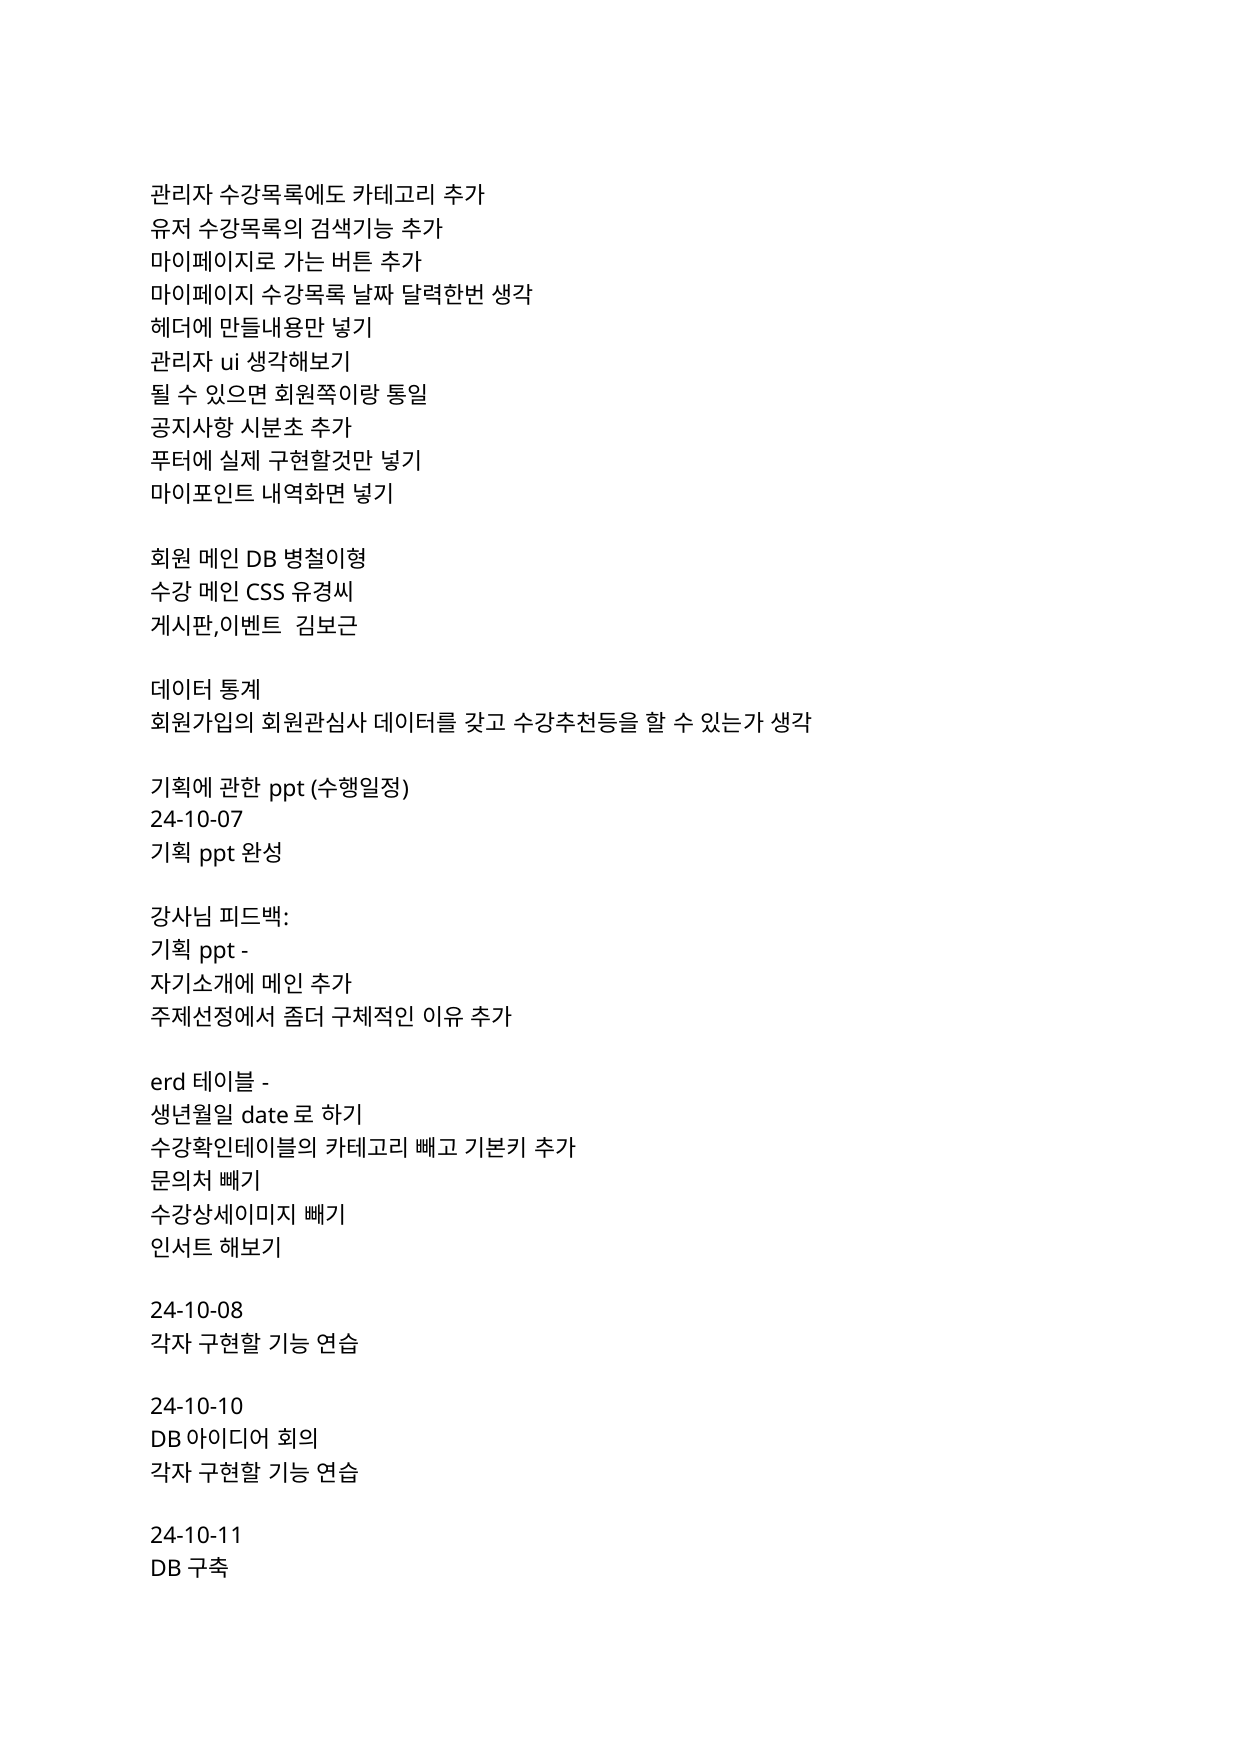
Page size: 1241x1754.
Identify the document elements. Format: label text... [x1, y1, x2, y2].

text DB 구축 [150, 1550, 1090, 1583]
text 24-10-10 [150, 1390, 1090, 1421]
text 수강상세이미지 빼기 [150, 1196, 1090, 1230]
text 강사님 피드백: [150, 899, 1090, 932]
text 수강확인테이블의 카테고리 빼고 기본키 추가 [150, 1130, 1090, 1163]
text 24-10-11 [150, 1519, 1090, 1550]
text 각자 구현할 기능 연습 [150, 1454, 1090, 1488]
text 마이포인트 내역화면 넣기 [150, 476, 1090, 509]
text 유저 수강목록의 검색기능 추가 [150, 210, 1090, 244]
text 수강 메인CSS 유경씨 [150, 574, 1090, 607]
text 데이터 통계 [150, 672, 1090, 705]
text 게시판,이벤트 김보근 [150, 607, 1090, 641]
text 헤더에 만들내용만 넣기 [150, 310, 1090, 343]
text 관리자 수강목록에도 카테고리 추가 [150, 177, 1090, 210]
text DB아이디어 회의 [150, 1421, 1090, 1454]
text 24-10-08 [150, 1294, 1090, 1325]
text 관리자 ui 생각해보기 [150, 343, 1090, 377]
text 푸터에 실제 구현할것만 넣기 [150, 443, 1090, 476]
text 자기소개에 메인 추가 [150, 966, 1090, 999]
text 마이페이지로 가는 버튼 추가 [150, 244, 1090, 277]
text 마이페이지 수강목록 날짜 달력한번 생각 [150, 277, 1090, 310]
text 기획에 관한 ppt (수행일정) [150, 770, 1090, 803]
text 24-10-07 [150, 803, 1090, 834]
text 생년월일 date로 하기 [150, 1097, 1090, 1130]
text 회원가입의 회원관심사 데이터를 갖고 수강추천등을 할 수 있는가 생각 [150, 705, 1090, 738]
text erd 테이블 - [150, 1063, 1090, 1097]
text 공지사항 시분초 추가 [150, 410, 1090, 443]
text 회원 메인DB 병철이형 [150, 541, 1090, 574]
text 문의처 빼기 [150, 1163, 1090, 1196]
text 될 수 있으면 회원쪽이랑 통일 [150, 377, 1090, 410]
text 기획 ppt - [150, 932, 1090, 966]
text 주제선정에서 좀더 구체적인 이유 추가 [150, 999, 1090, 1032]
text 각자 구현할 기능 연습 [150, 1325, 1090, 1359]
text 기획 ppt 완성 [150, 834, 1090, 868]
text 인서트 해보기 [150, 1230, 1090, 1263]
